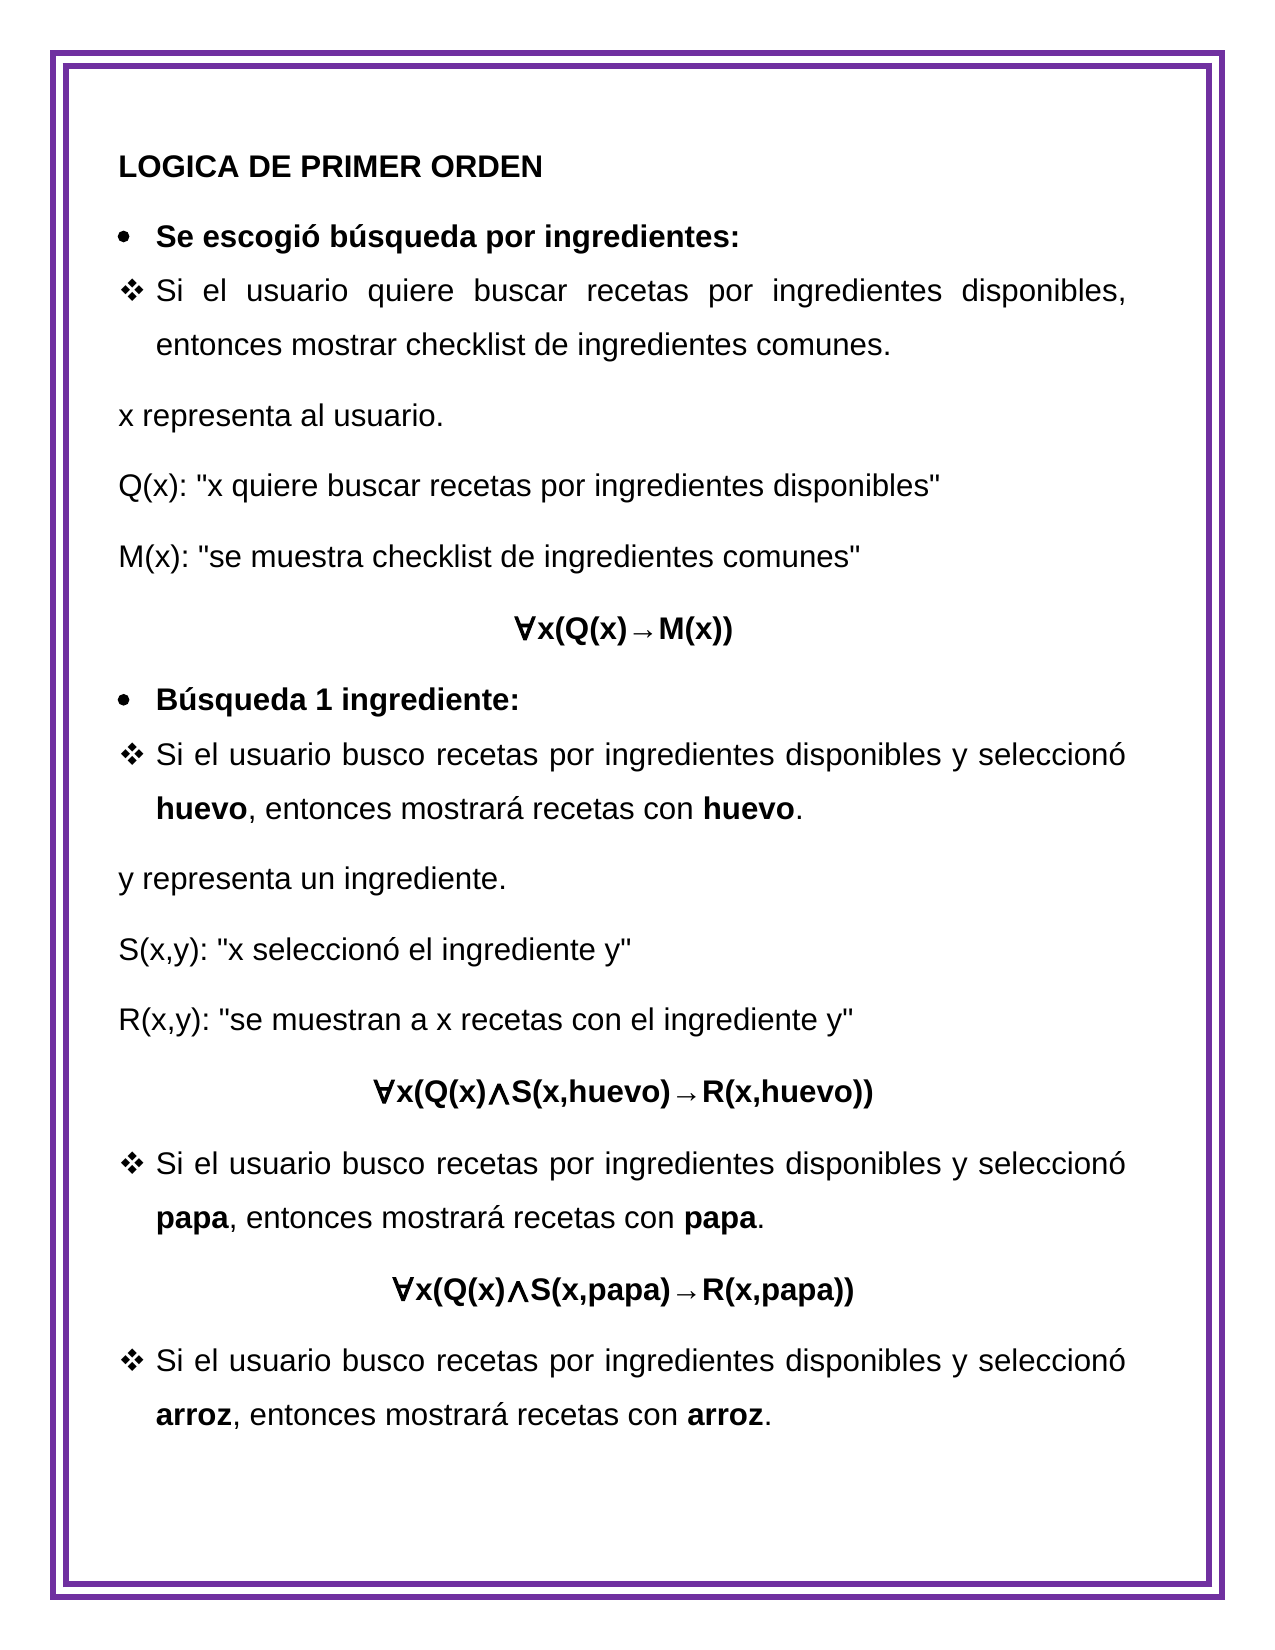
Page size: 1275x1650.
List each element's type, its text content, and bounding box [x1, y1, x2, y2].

text LOGICA DE PRIMER ORDEN [118, 148, 1127, 183]
text y representa un ingrediente. [118, 860, 1127, 896]
text ∀x(Q(x)∧S(x,huevo)→R(x,huevo)) [118, 1072, 1127, 1109]
text R(x,y): "se muestran a x recetas con el ingrediente y" [118, 1001, 1127, 1037]
text ∀x(Q(x)∧S(x,papa)→R(x,papa)) [118, 1269, 1127, 1307]
list Si el usuario busco recetas por ingredientes disponibles y seleccionó huevo, entonces mostrará recetas con huevo. [118, 736, 1127, 826]
text Q(x): "x quiere buscar recetas por ingredientes disponibles" [118, 467, 1127, 503]
list Si el usuario quiere buscar recetas por ingredientes disponibles, entonces mostrar checklist de ingredientes comunes. [118, 272, 1127, 362]
text S(x,y): "x seleccionó el ingrediente y" [118, 931, 1127, 967]
text x representa al usuario. [118, 397, 1127, 433]
list Se escogió búsqueda por ingredientes: [118, 218, 1127, 254]
text ∀x(Q(x)→M(x)) [118, 608, 1127, 646]
list Búsqueda 1 ingrediente: [118, 681, 1127, 718]
text M(x): "se muestra checklist de ingredientes comunes" [118, 538, 1127, 574]
list Si el usuario busco recetas por ingredientes disponibles y seleccionó arroz, entonces mostrará recetas con arroz. [118, 1342, 1127, 1432]
list Si el usuario busco recetas por ingredientes disponibles y seleccionó papa, entonces mostrará recetas con papa. [118, 1145, 1127, 1235]
